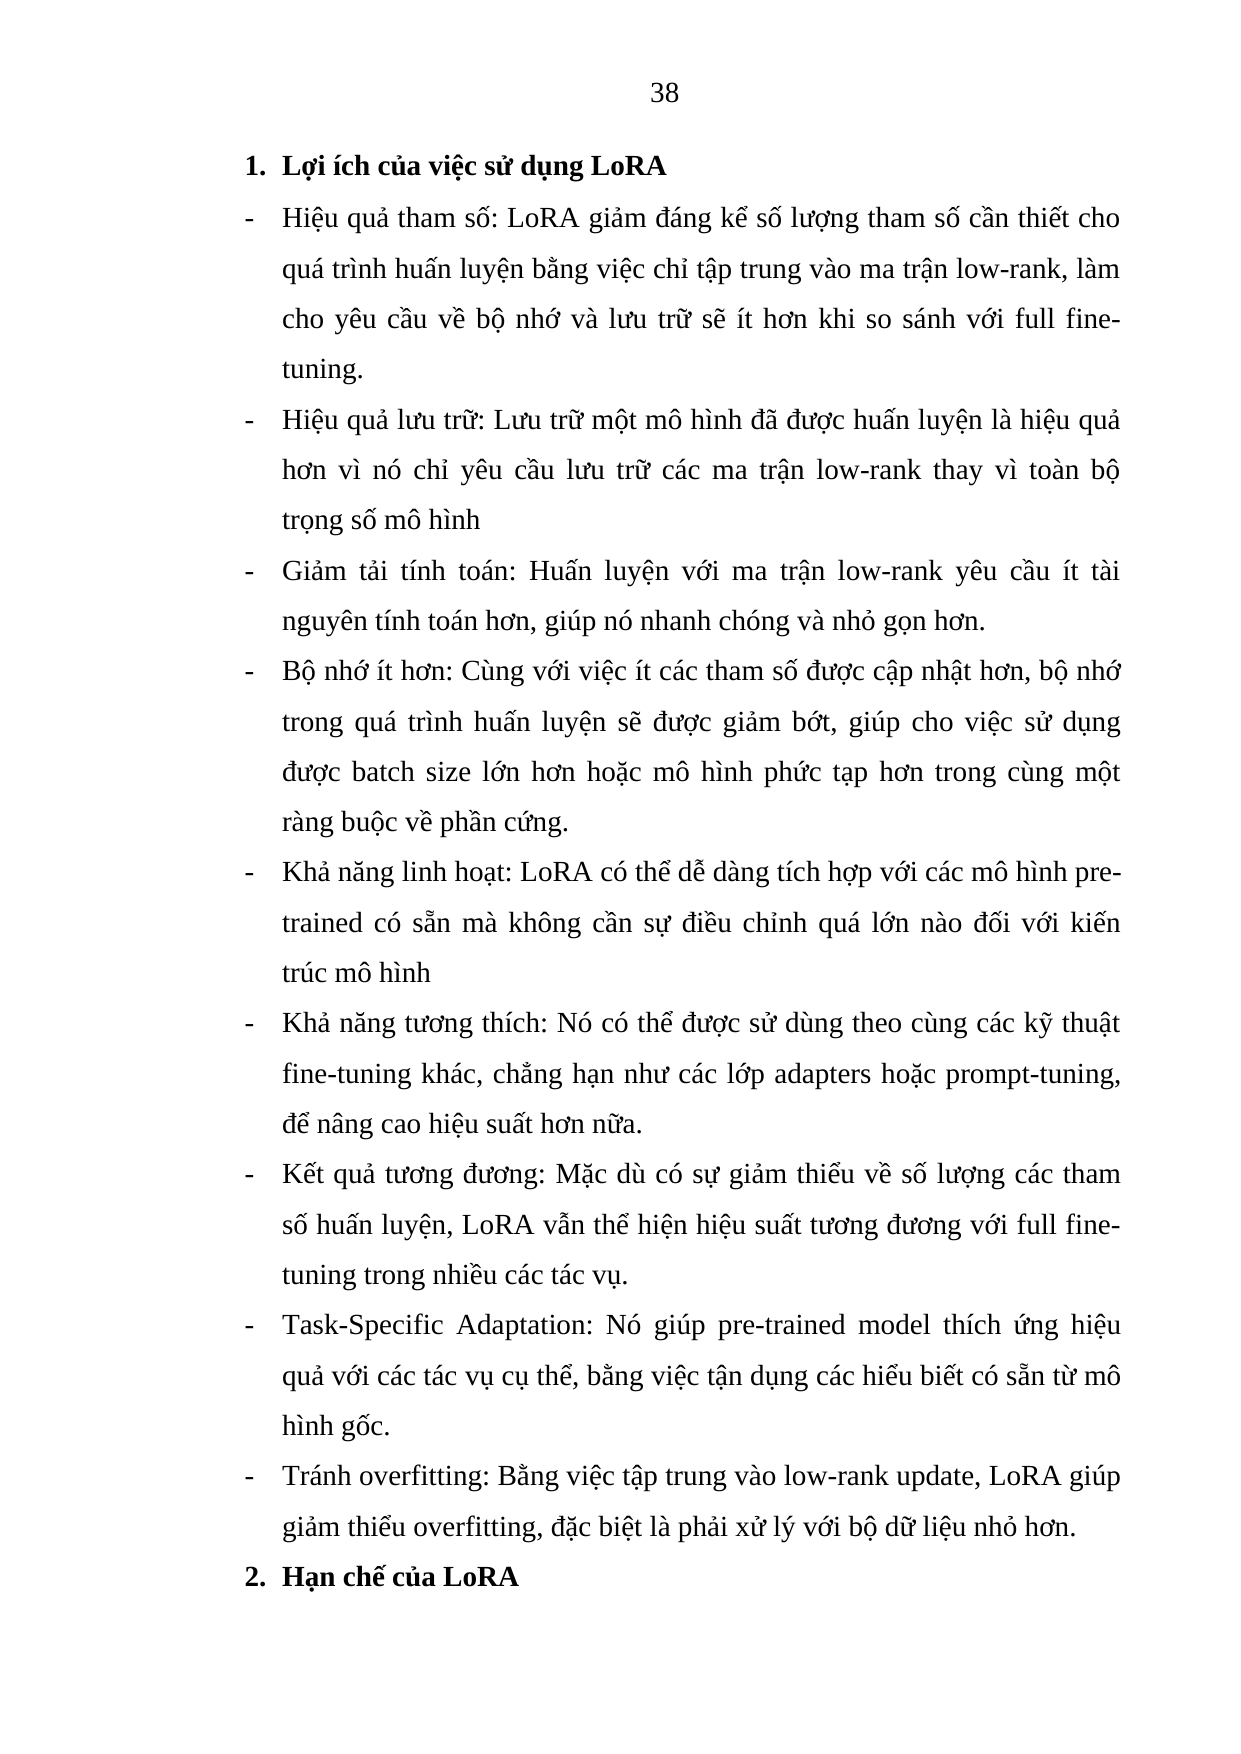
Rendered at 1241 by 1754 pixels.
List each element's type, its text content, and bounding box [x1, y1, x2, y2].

list Khả năng linh hoạt: LoRA có thể dễ dàng tích hợp với các mô hình pre-trained có sẵn mà không cần sự điều chỉnh quá lớn nào đối với kiến trúc mô hình [244, 854, 1122, 989]
list Giảm tải tính toán: Huấn luyện với ma trận low-rank yêu cầu ít tài nguyên tính toán hơn, giúp nó nhanh chóng và nhỏ gọn hơn. [244, 553, 1122, 637]
list Lợi ích của việc sử dụng LoRA [244, 148, 1122, 181]
list Hạn chế của LoRA [244, 1559, 1122, 1592]
list Task-Specific Adaptation: Nó giúp pre-trained model thích ứng hiệu quả với các tác vụ cụ thể, bằng việc tận dụng các hiểu biết có sẵn từ mô hình gốc. [244, 1307, 1122, 1442]
list Hiệu quả lưu trữ: Lưu trữ một mô hình đã được huấn luyện là hiệu quả hơn vì nó chỉ yêu cầu lưu trữ các ma trận low-rank thay vì toàn bộ trọng số mô hình [244, 402, 1122, 536]
list Hiệu quả tham số: LoRA giảm đáng kể số lượng tham số cần thiết cho quá trình huấn luyện bằng việc chỉ tập trung vào ma trận low-rank, làm cho yêu cầu về bộ nhớ và lưu trữ sẽ ít hơn khi so sánh với full fine-tuning. [244, 201, 1122, 385]
list Bộ nhớ ít hơn: Cùng với việc ít các tham số được cập nhật hơn, bộ nhớ trong quá trình huấn luyện sẽ được giảm bớt, giúp cho việc sử dụng được batch size lớn hơn hoặc mô hình phức tạp hơn trong cùng một ràng buộc về phần cứng. [244, 653, 1122, 838]
list Tránh overfitting: Bằng việc tập trung vào low-rank update, LoRA giúp giảm thiểu overfitting, đặc biệt là phải xử lý với bộ dữ liệu nhỏ hơn. [244, 1458, 1122, 1542]
list Khả năng tương thích: Nó có thể được sử dùng theo cùng các kỹ thuật fine-tuning khác, chẳng hạn như các lớp adapters hoặc prompt-tuning, để nâng cao hiệu suất hơn nữa. [244, 1006, 1122, 1140]
list Kết quả tương đương: Mặc dù có sự giảm thiểu về số lượng các tham số huấn luyện, LoRA vẫn thể hiện hiệu suất tương đương với full fine-tuning trong nhiều các tác vụ. [244, 1156, 1122, 1291]
